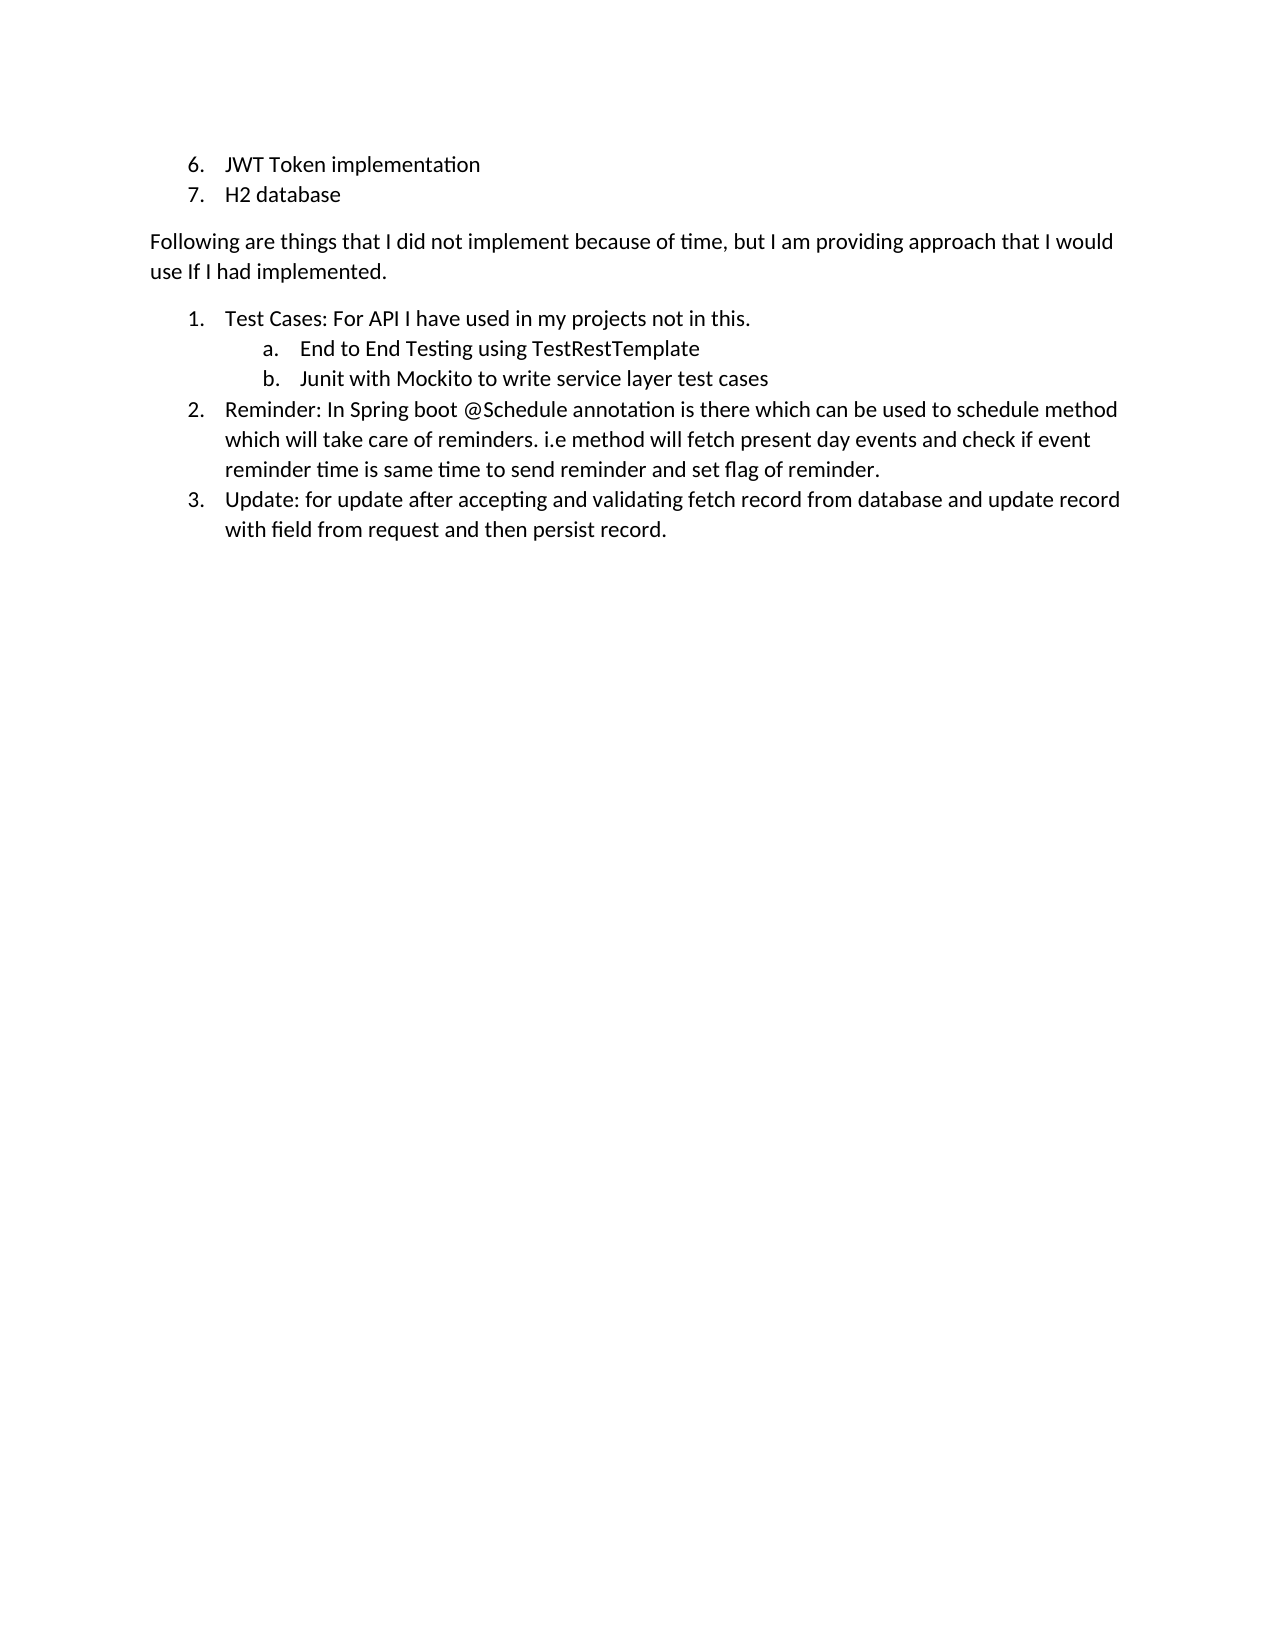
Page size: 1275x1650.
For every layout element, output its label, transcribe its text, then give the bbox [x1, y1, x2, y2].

list H2 database [187, 180, 1125, 208]
list Test Cases: For API I have used in my projects not in this. [187, 304, 1125, 332]
list End to End Testing using TestRestTemplate [262, 334, 1125, 362]
text Following are things that I did not implement because of time, but I am providing approach that I would use If I had implemented. [150, 227, 1125, 285]
list Update: for update after accepting and validating fetch record from database and update record with field from request and then persist record. [187, 485, 1125, 544]
list Reminder: In Spring boot @Schedule annotation is there which can be used to schedule method which will take care of reminders. i.e method will fetch present day events and check if event reminder time is same time to send reminder and set flag of reminder. [187, 395, 1125, 483]
list Junit with Mockito to write service layer test cases [262, 364, 1125, 393]
list JWT Token implementation [187, 150, 1125, 178]
